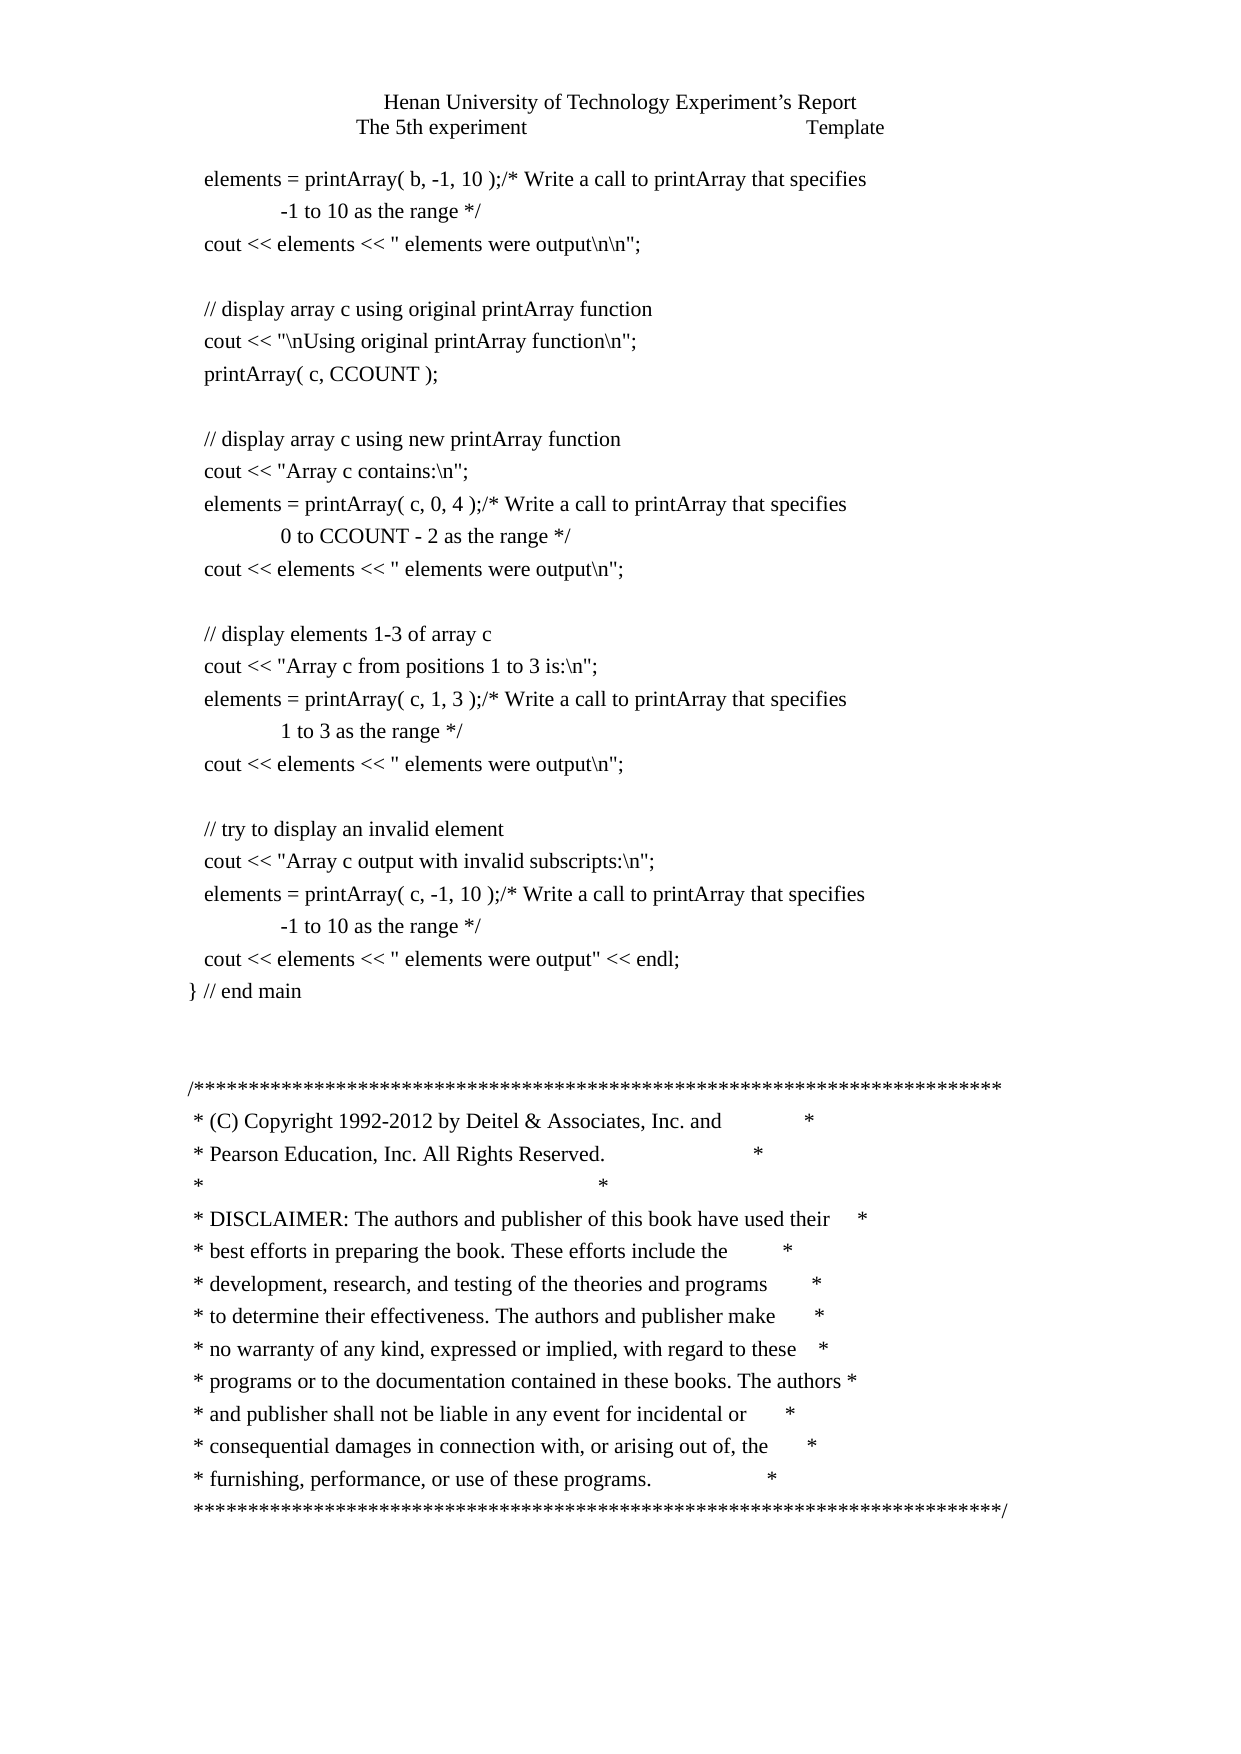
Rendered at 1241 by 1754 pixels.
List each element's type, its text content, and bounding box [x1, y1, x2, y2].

text * consequential damages in connection with, or arising out of, the * [187, 1429, 1053, 1462]
text // try to display an invalid element [187, 812, 1053, 844]
text * * [187, 1169, 1053, 1202]
text elements = printArray( c, 1, 3 );/* Write a call to printArray that specifies [187, 682, 1053, 714]
text // display array c using original printArray function [187, 292, 1053, 324]
text cout << elements << " elements were output\n\n"; [187, 227, 1053, 259]
text **************************************************************************/ [187, 1494, 1053, 1527]
text cout << "Array c contains:\n"; [187, 454, 1053, 487]
text * best efforts in preparing the book. These efforts include the * [187, 1234, 1053, 1267]
text cout << elements << " elements were output\n"; [187, 552, 1053, 584]
text elements = printArray( c, -1, 10 );/* Write a call to printArray that specifies [187, 877, 1053, 909]
text -1 to 10 as the range */ [187, 909, 1053, 942]
text * furnishing, performance, or use of these programs. * [187, 1462, 1053, 1494]
text * and publisher shall not be liable in any event for incidental or * [187, 1397, 1053, 1429]
text cout << elements << " elements were output\n"; [187, 747, 1053, 779]
text * programs or to the documentation contained in these books. The authors * [187, 1364, 1053, 1397]
text /************************************************************************** [187, 1072, 1053, 1104]
text cout << "\nUsing original printArray function\n"; [187, 324, 1053, 357]
text cout << elements << " elements were output" << endl; [187, 942, 1053, 974]
text * DISCLAIMER: The authors and publisher of this book have used their * [187, 1202, 1053, 1234]
text * Pearson Education, Inc. All Rights Reserved. * [187, 1137, 1053, 1169]
text } // end main [187, 974, 1053, 1007]
text cout << "Array c from positions 1 to 3 is:\n"; [187, 649, 1053, 682]
text printArray( c, CCOUNT ); [187, 357, 1053, 389]
text // display array c using new printArray function [187, 422, 1053, 454]
text elements = printArray( b, -1, 10 );/* Write a call to printArray that specifies [187, 162, 1053, 194]
text * (C) Copyright 1992-2012 by Deitel & Associates, Inc. and * [187, 1104, 1053, 1137]
text 1 to 3 as the range */ [187, 714, 1053, 747]
text * development, research, and testing of the theories and programs * [187, 1267, 1053, 1299]
text // display elements 1-3 of array c [187, 617, 1053, 649]
text 0 to CCOUNT - 2 as the range */ [187, 519, 1053, 552]
text elements = printArray( c, 0, 4 );/* Write a call to printArray that specifies [187, 487, 1053, 519]
text * no warranty of any kind, expressed or implied, with regard to these * [187, 1332, 1053, 1364]
text -1 to 10 as the range */ [187, 194, 1053, 227]
text * to determine their effectiveness. The authors and publisher make * [187, 1299, 1053, 1332]
text cout << "Array c output with invalid subscripts:\n"; [187, 844, 1053, 877]
